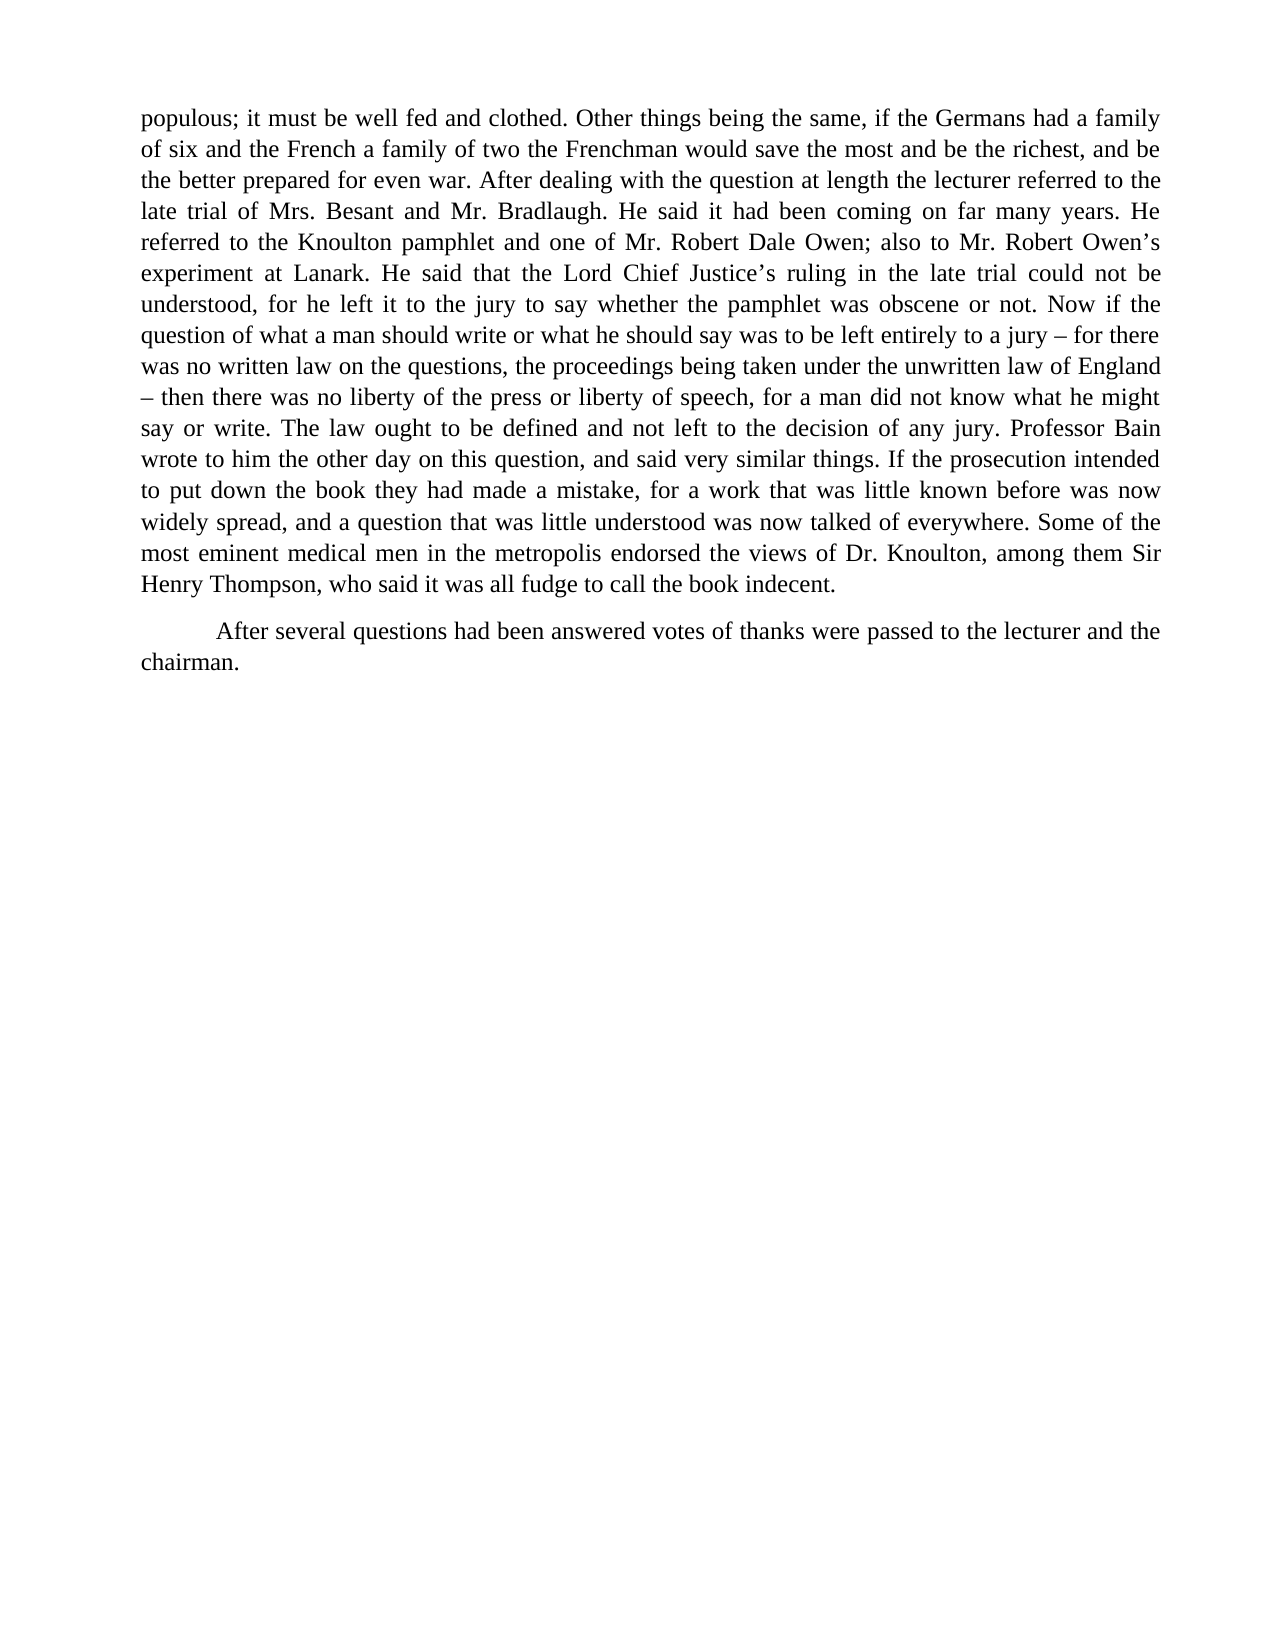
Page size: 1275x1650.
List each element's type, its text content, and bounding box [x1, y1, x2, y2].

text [141, 103, 1162, 597]
text After several questions had been answered votes of thanks were passed to the lecturer and the chairman. [141, 616, 1162, 676]
